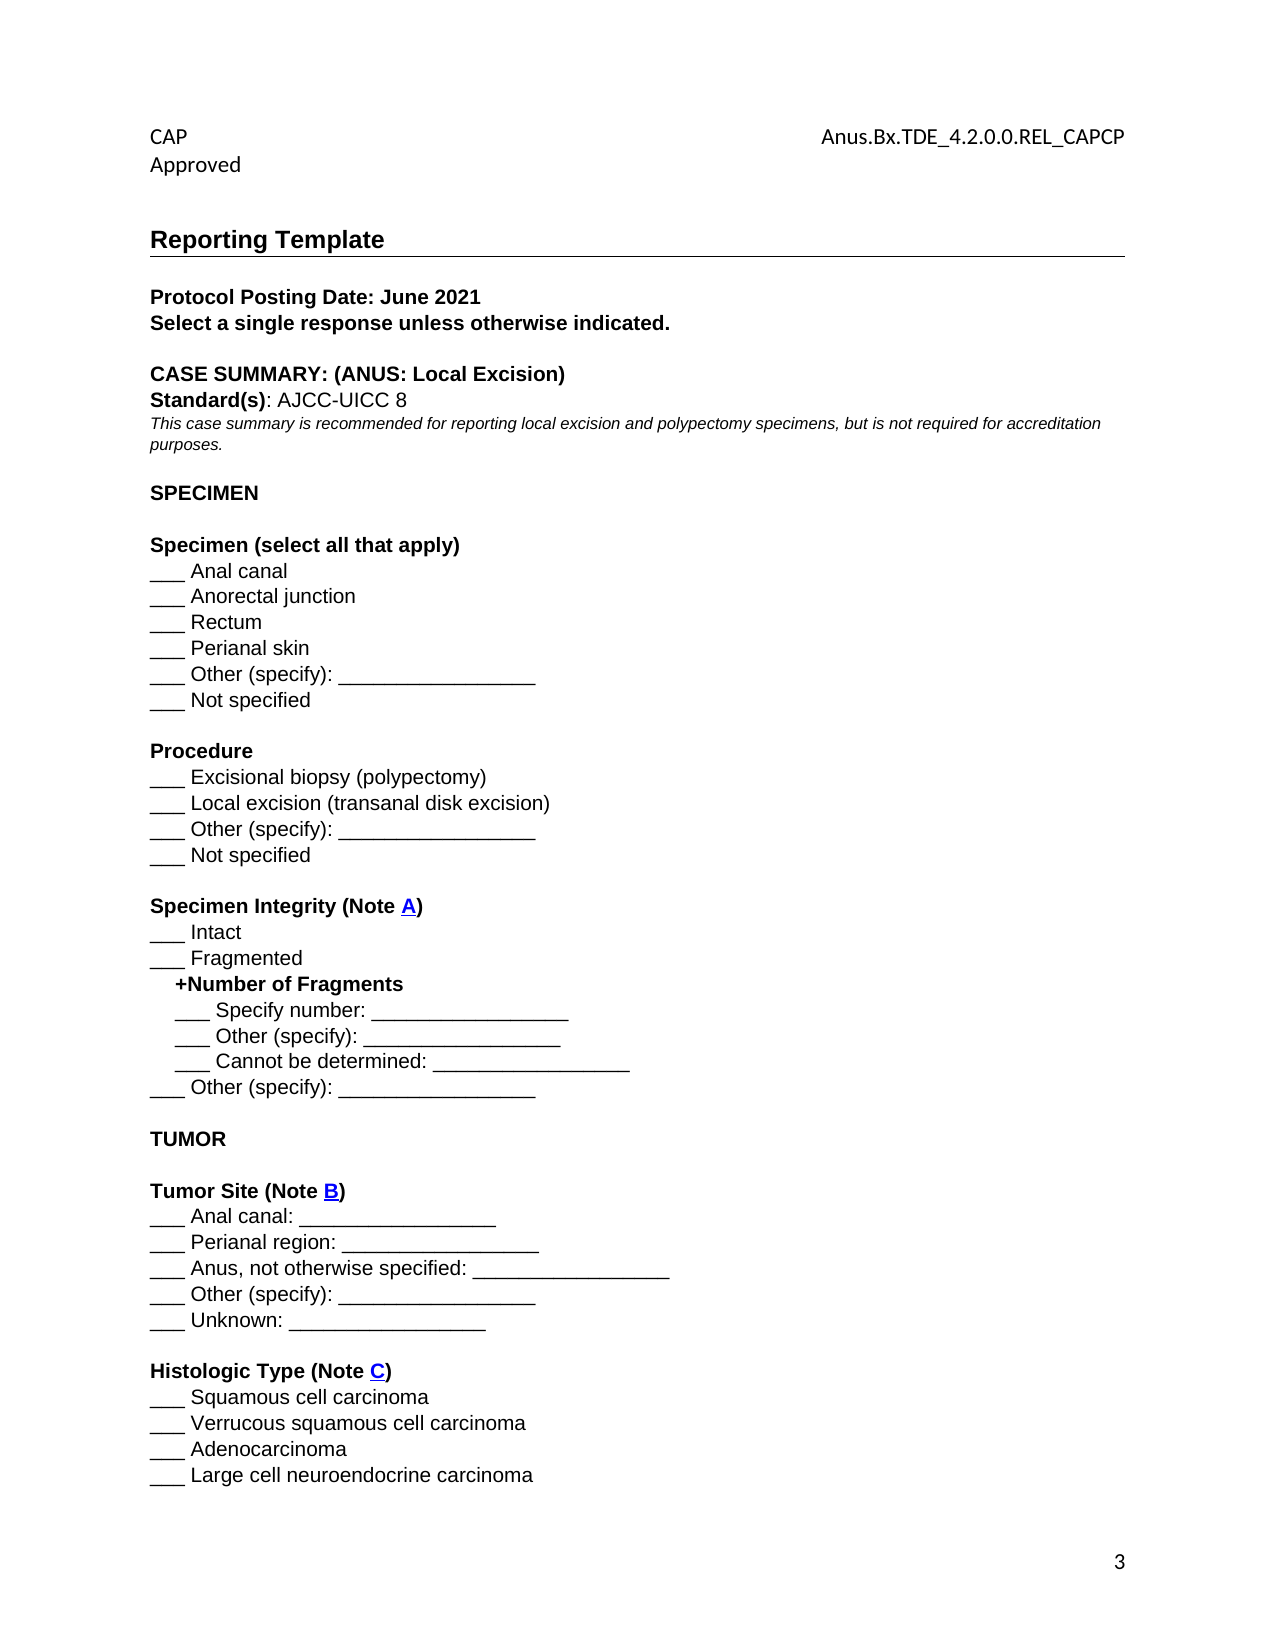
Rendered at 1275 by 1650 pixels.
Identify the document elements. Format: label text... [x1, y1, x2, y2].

text Specimen (select all that apply) [150, 533, 1125, 557]
text ___ Intact [150, 920, 1125, 944]
text Procedure [150, 739, 1125, 763]
text ___ Not specified [150, 843, 1125, 867]
text ___ Other (specify): _________________ [150, 817, 1125, 841]
text CASE SUMMARY: (ANUS: Local Excision) [150, 362, 1125, 386]
text ___ Cannot be determined: _________________ [150, 1049, 1125, 1073]
text ___ Unknown: _________________ [150, 1308, 1125, 1332]
text Histologic Type (Note C) [150, 1359, 1125, 1383]
text ___ Fragmented [150, 946, 1125, 970]
text ___ Perianal skin [150, 636, 1125, 660]
text ___ Specify number: _________________ [150, 998, 1125, 1022]
text SPECIMEN [150, 481, 1125, 505]
text Tumor Site (Note B) [150, 1178, 1125, 1202]
text ___ Other (specify): _________________ [150, 1075, 1125, 1099]
text This case summary is recommended for reporting local excision and polypectomy specimens, but is not required for accreditation purposes. [150, 414, 1125, 454]
text ___ Not specified [150, 688, 1125, 712]
text Standard(s): AJCC-UICC 8 [150, 388, 1125, 412]
text Specimen Integrity (Note A) [150, 894, 1125, 918]
text ___ Rectum [150, 610, 1125, 634]
text ___ Excisional biopsy (polypectomy) [150, 765, 1125, 789]
text ___ Large cell neuroendocrine carcinoma [150, 1463, 1125, 1487]
text ___ Perianal region: _________________ [150, 1230, 1125, 1254]
text Protocol Posting Date: June 2021 [150, 285, 1125, 309]
text ___ Anal canal: _________________ [150, 1204, 1125, 1228]
text ___ Squamous cell carcinoma [150, 1385, 1125, 1409]
text ___ Verrucous squamous cell carcinoma [150, 1411, 1125, 1435]
text ___ Anus, not otherwise specified: _________________ [150, 1256, 1125, 1280]
text +Number of Fragments [150, 972, 1125, 996]
text Select a single response unless otherwise indicated. [150, 311, 1125, 334]
text ___ Other (specify): _________________ [150, 662, 1125, 686]
text ___ Anal canal [150, 558, 1125, 582]
text TUMOR [150, 1127, 1125, 1151]
text ___ Anorectal junction [150, 584, 1125, 608]
text ___ Local excision (transanal disk excision) [150, 791, 1125, 815]
text ___ Other (specify): _________________ [150, 1023, 1125, 1047]
text Reporting Template [150, 225, 1125, 256]
text ___ Adenocarcinoma [150, 1437, 1125, 1461]
text ___ Other (specify): _________________ [150, 1282, 1125, 1306]
